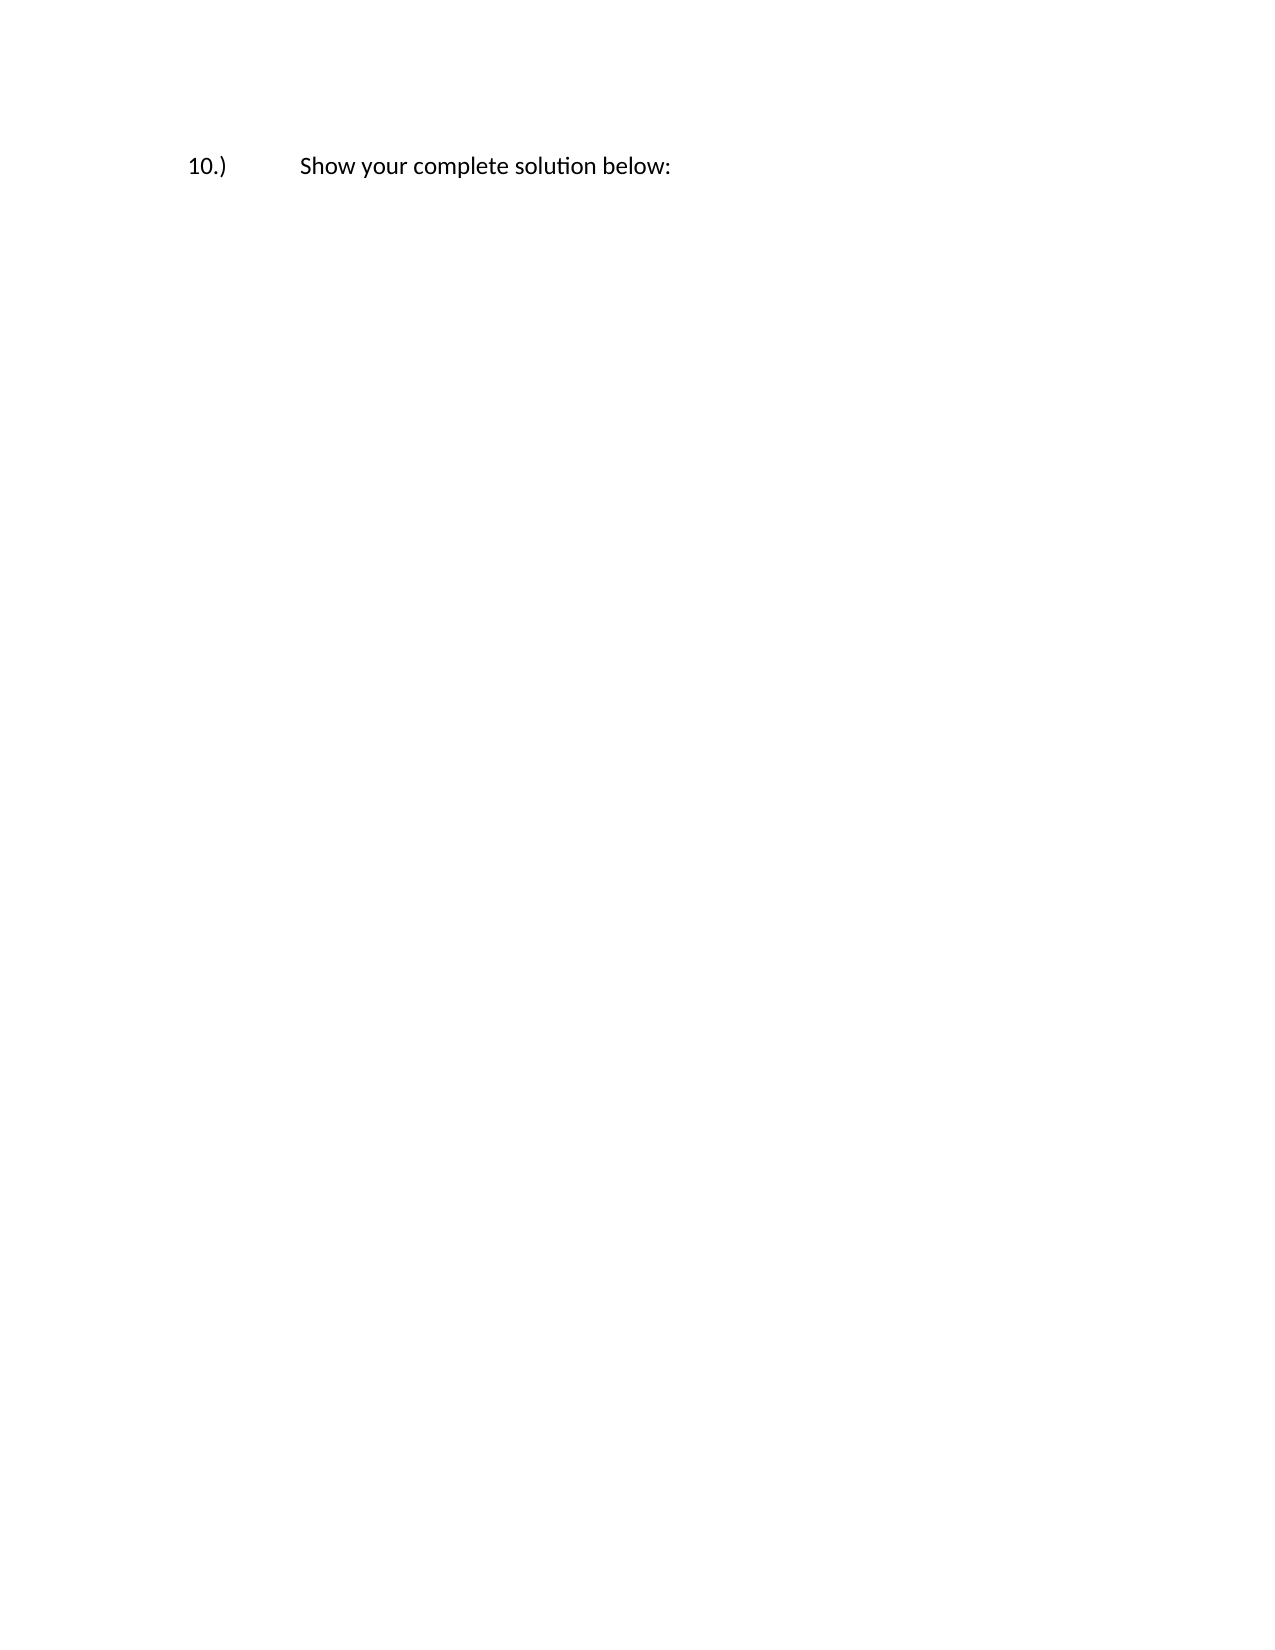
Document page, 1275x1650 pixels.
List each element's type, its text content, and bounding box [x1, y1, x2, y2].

list Show your complete solution below: [187, 150, 1125, 181]
